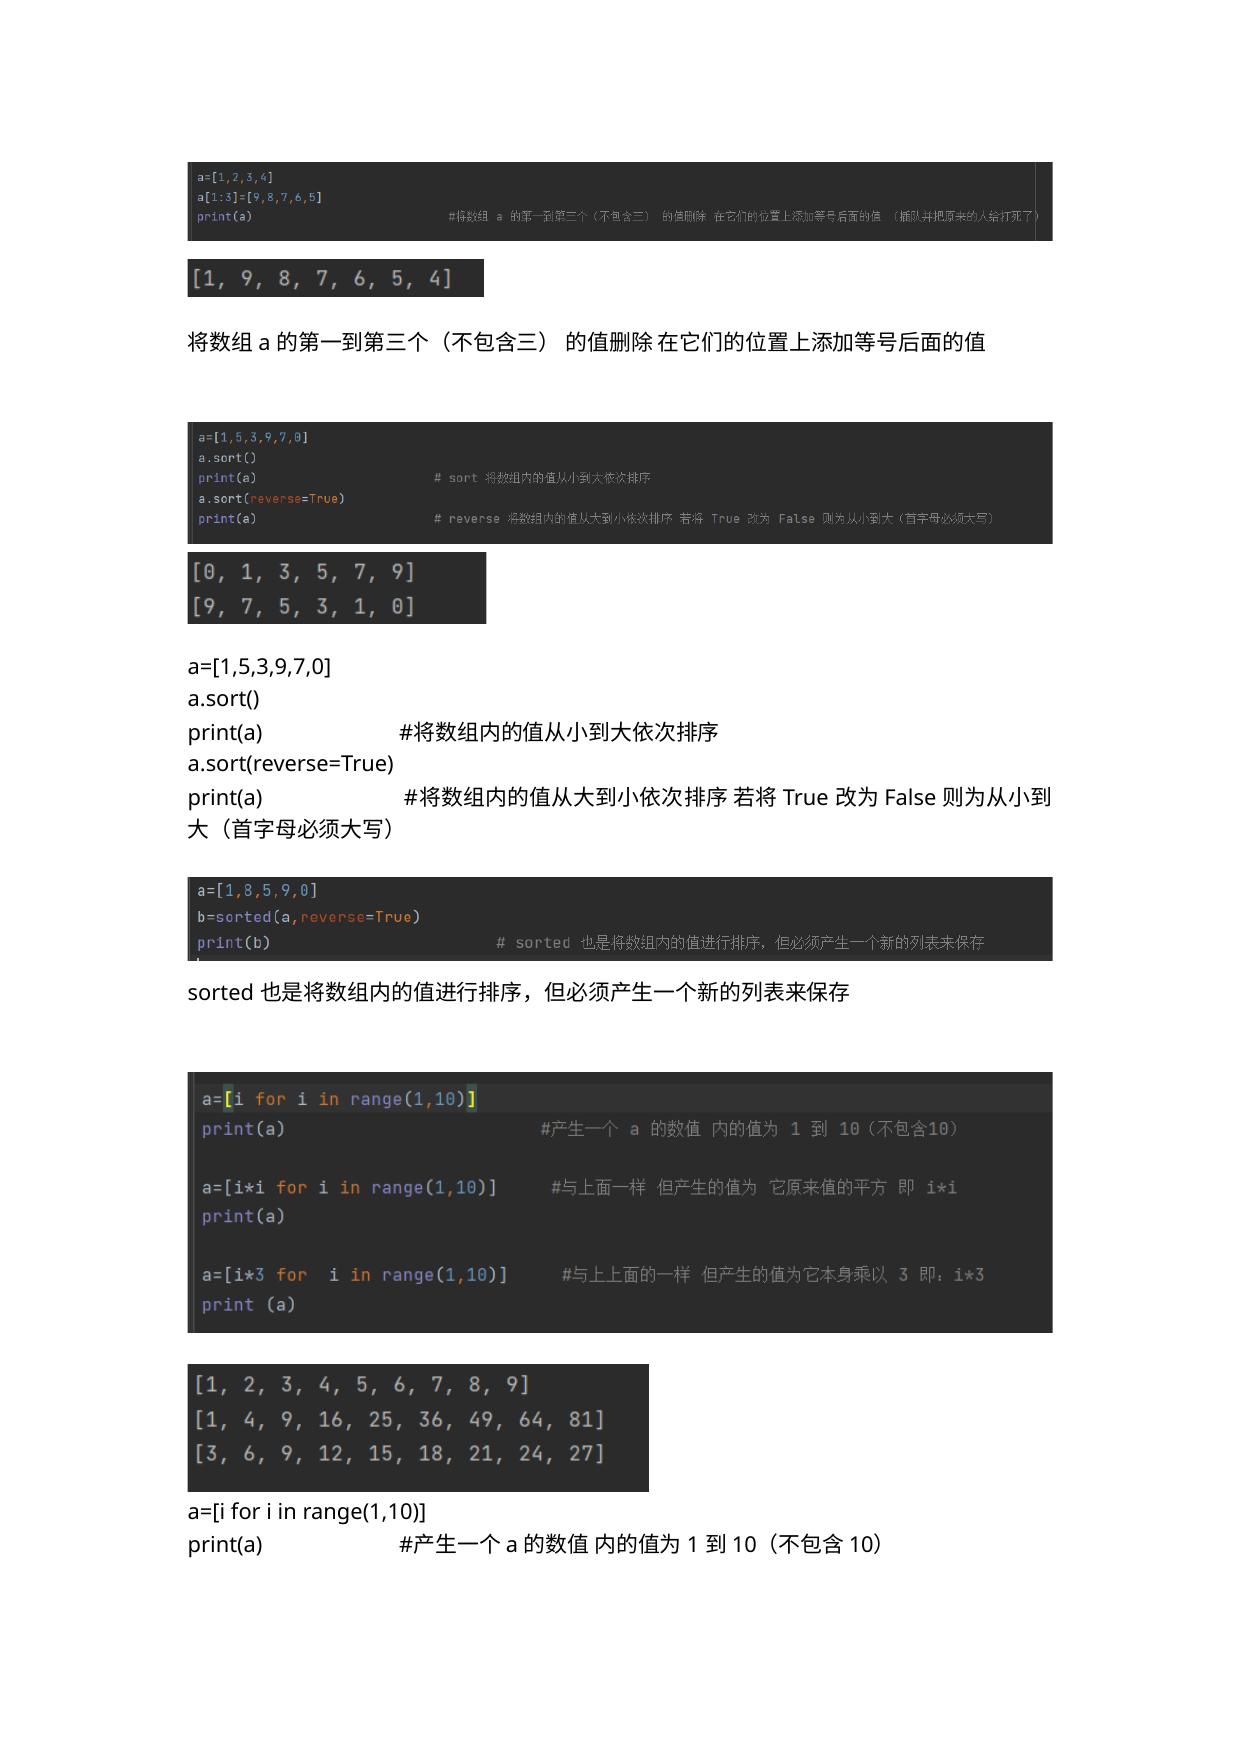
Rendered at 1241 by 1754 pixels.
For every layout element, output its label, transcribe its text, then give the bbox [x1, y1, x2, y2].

picture [187, 422, 1053, 544]
text a.sort() [187, 682, 1053, 714]
text a.sort(reverse=True) [187, 747, 1053, 779]
text print(a) #将数组内的值从小到大依次排序 [187, 714, 1053, 747]
picture [187, 552, 487, 624]
picture [187, 259, 484, 297]
text sorted 也是将数组内的值进行排序，但必须产生一个新的列表来保存 [187, 974, 1053, 1007]
picture [187, 1072, 1053, 1333]
picture [187, 877, 1053, 961]
text print(a) #产生一个 a 的数值 内的值为 1 到 10（不包含10） [187, 1527, 1053, 1559]
picture [187, 162, 1053, 241]
text a=[i for i in range(1,10)] [187, 1494, 1053, 1527]
text 将数组 a 的第一到第三个（不包含三） 的值删除 在它们的位置上添加等号后面的值 [187, 324, 1053, 357]
text a=[1,5,3,9,7,0] [187, 649, 1053, 682]
text print(a) #将数组内的值从大到小依次排序 若将 True 改为 False 则为从小到大（首字母必须大写） [187, 779, 1053, 844]
picture [187, 1364, 649, 1492]
